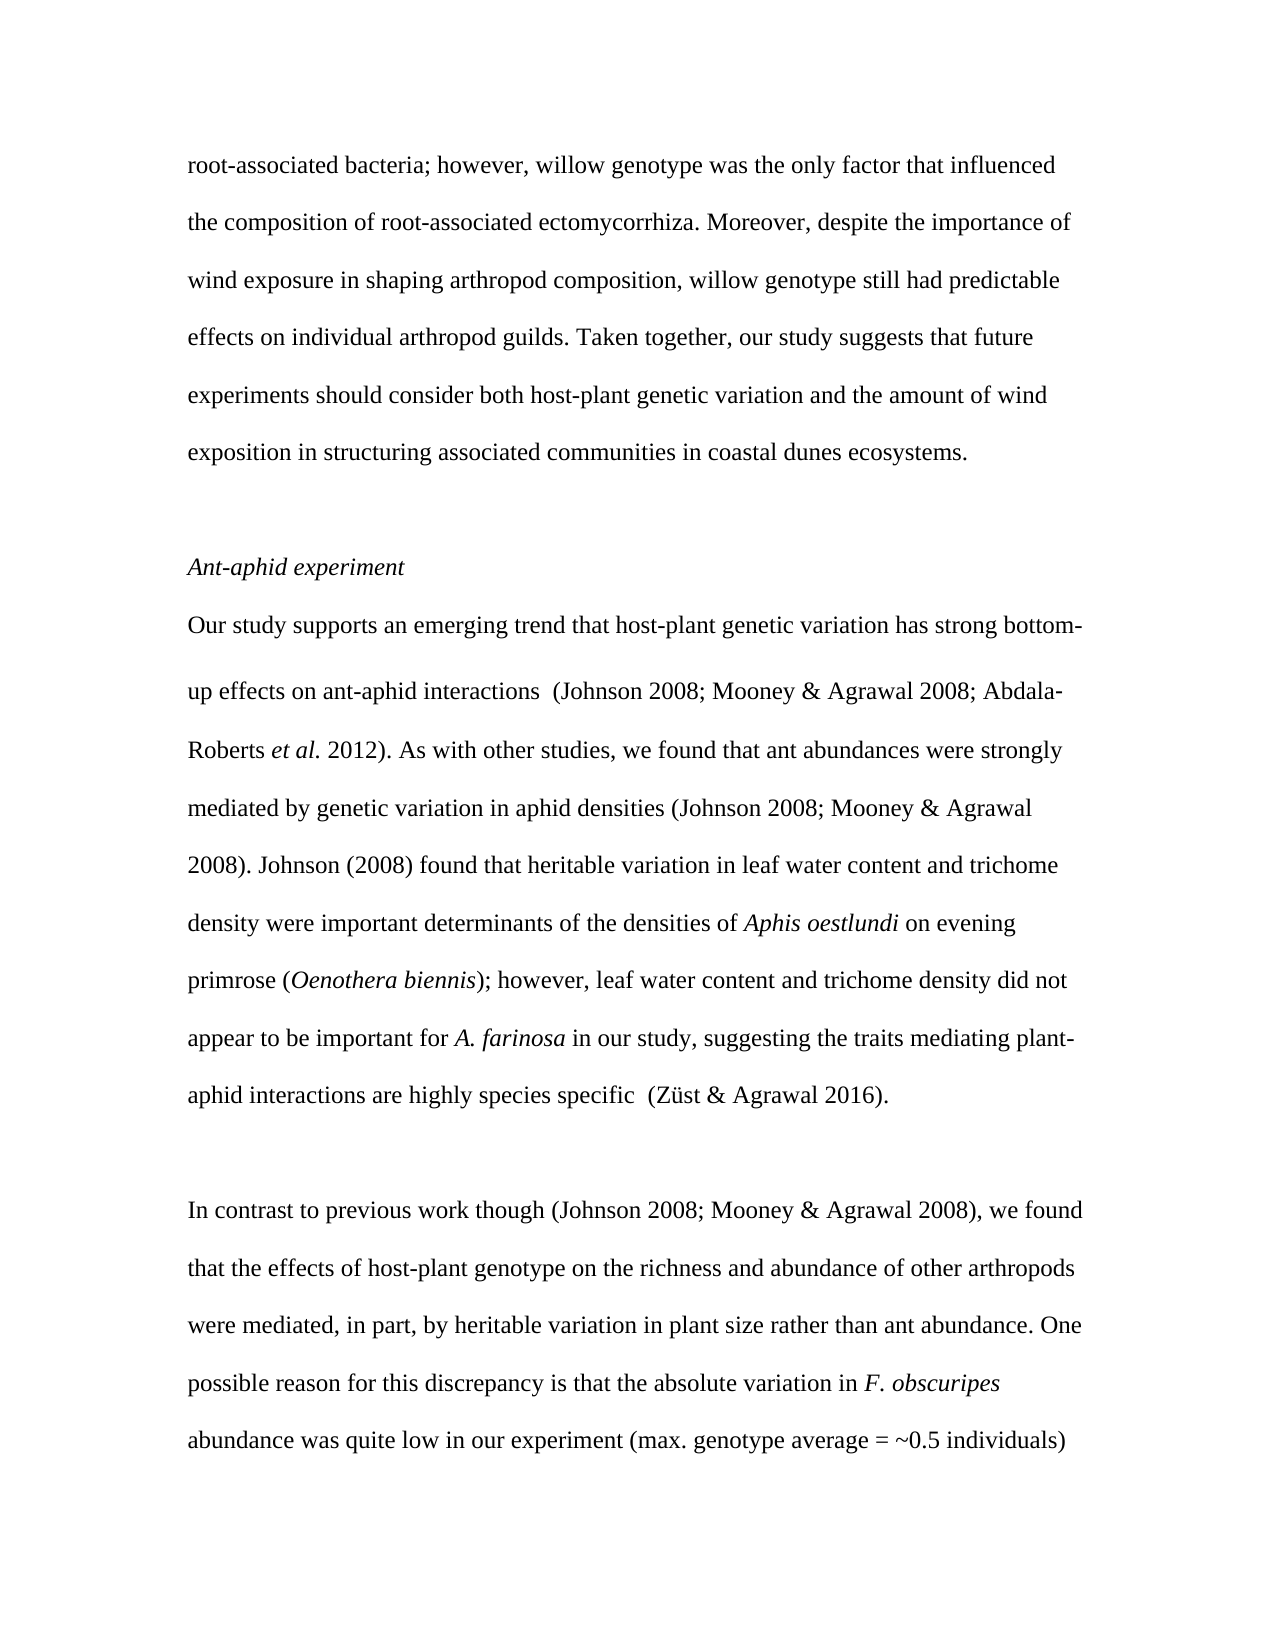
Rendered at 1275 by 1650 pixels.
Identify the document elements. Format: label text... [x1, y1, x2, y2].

text Ant-aphid experiment [187, 552, 1088, 581]
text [187, 150, 1088, 466]
text Our study supports an emerging trend that host-plant genetic variation has strong bottom-up effects on ant-aphid interactions (Johnson 2008; Mooney & Agrawal 2008; Abdala‐Roberts et al. 2012). As with other studies, we found that ant abundances were strongly mediated by genetic variation in aphid densities (Johnson 2008; Mooney & Agrawal 2008). Johnson (2008) found that heritable variation in leaf water content and trichome density were important determinants of the densities of Aphis oestlundi on evening primrose (Oenothera biennis); however, leaf water content and trichome density did not appear to be important for A. farinosa in our study, suggesting the traits mediating plant-aphid interactions are highly species specific (Züst & Agrawal 2016). [187, 610, 1088, 1109]
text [187, 1196, 1088, 1454]
